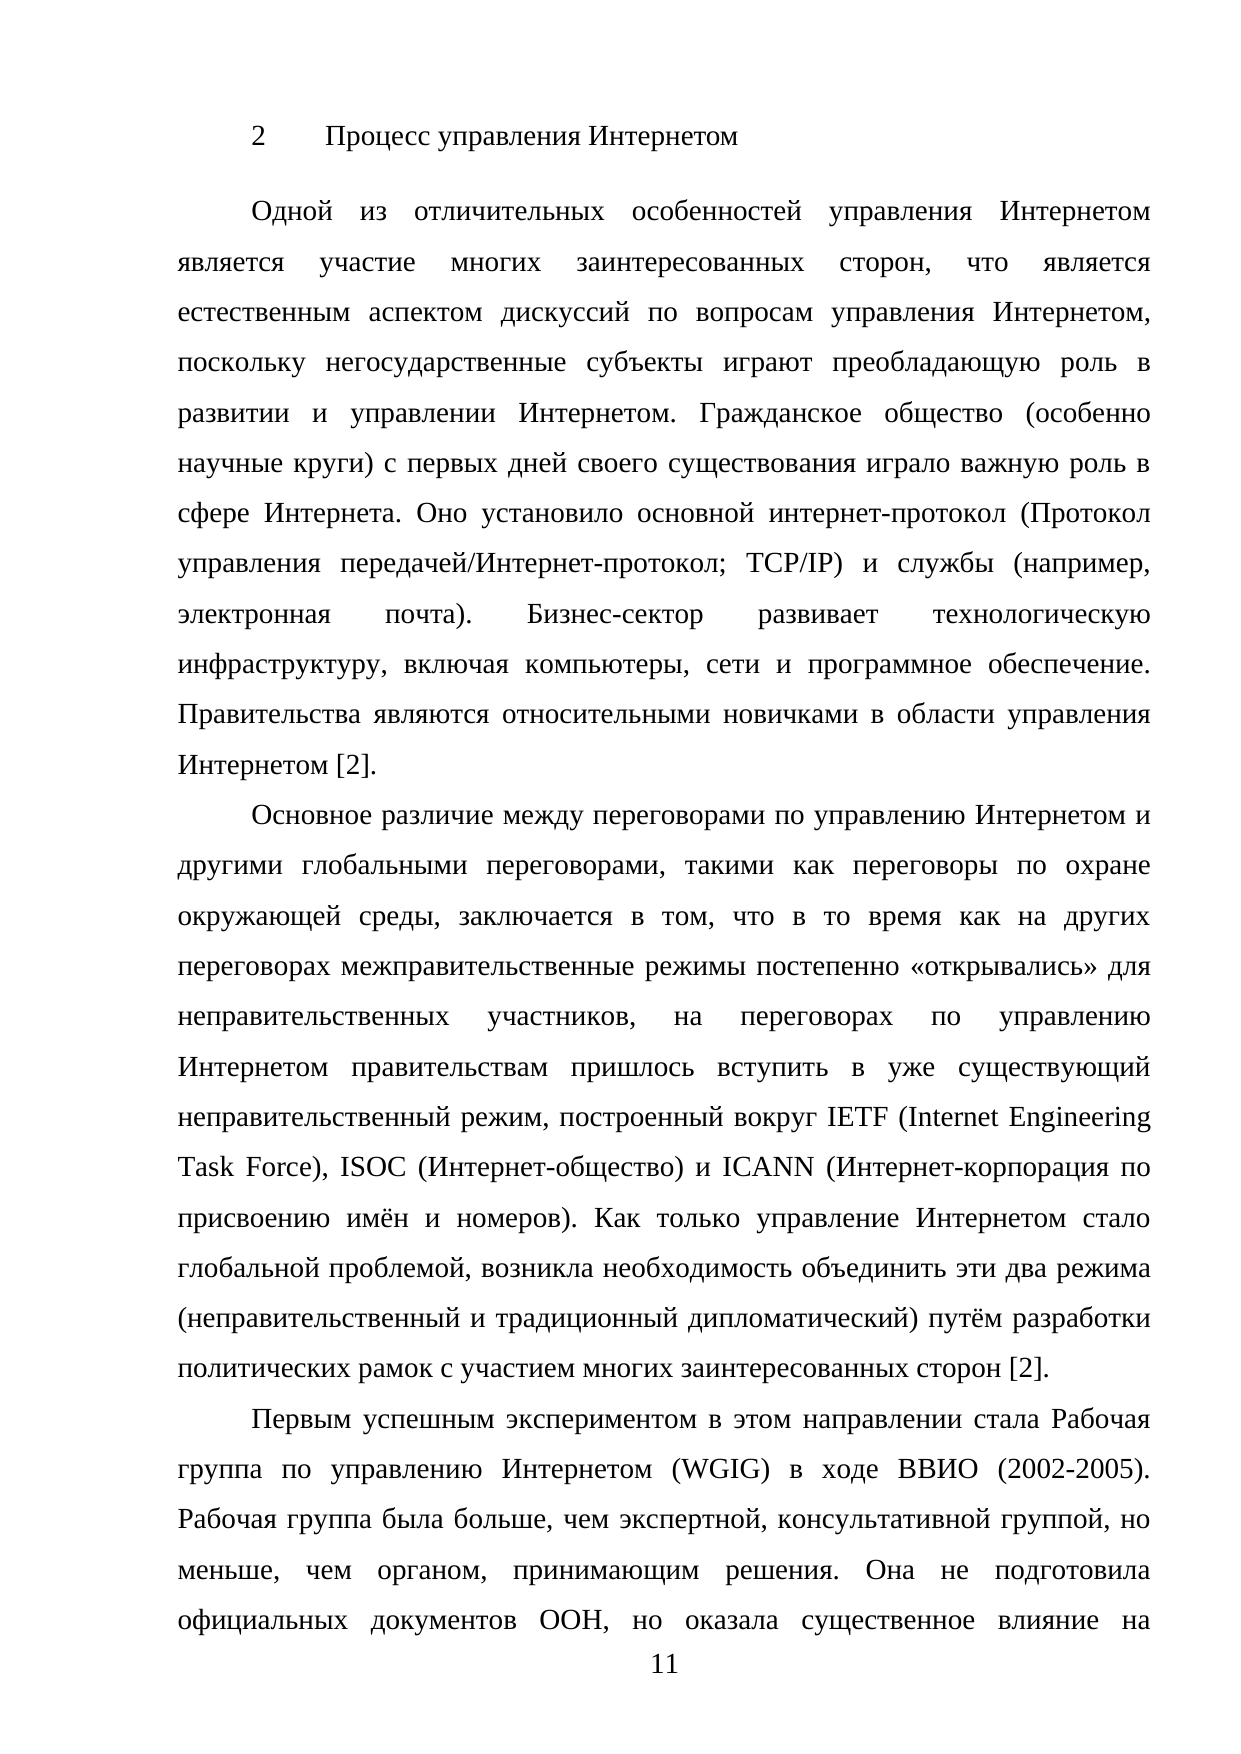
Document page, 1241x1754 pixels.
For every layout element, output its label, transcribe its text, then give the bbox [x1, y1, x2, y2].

text Одной из отличительных особенностей управления Интернетом является участие многих заинтересованных сторон, что является естественным аспектом дискуссий по вопросам управления Интернетом, поскольку негосударственные субъекты играют преобладающую роль в развитии и управлении Интернетом. Гражданское общество (особенно научные круги) с первых дней своего существования играло важную роль в сфере Интернета. Оно установило основной интернет-протокол (Протокол управления передачей/Интернет-протокол; TCP/IP) и службы (например, электронная почта). Бизнес-сектор развивает технологическую инфраструктуру, включая компьютеры, сети и программное обеспечение. Правительства являются относительными новичками в области управления Интернетом [2]. [177, 193, 1152, 780]
text Основное различие между переговорами по управлению Интернетом и другими глобальными переговорами, такими как переговоры по охране окружающей среды, заключается в том, что в то время как на других переговорах межправительственные режимы постепенно «открывались» для неправительственных участников, на переговорах по управлению Интернетом правительствам пришлось вступить в уже существующий неправительственный режим, построенный вокруг IETF (Internet Engineering Task Force), ISOC (Интернет-общество) и ICANN (Интернет-корпорация по присвоению имён и номеров). Как только управление Интернетом стало глобальной проблемой, возникла необходимость объединить эти два режима (неправительственный и традиционный дипломатический) путём разработки политических рамок с участием многих заинтересованных сторон [2]. [177, 797, 1152, 1384]
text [177, 1401, 1152, 1636]
text Процесс управления Интернетом [251, 118, 1152, 152]
